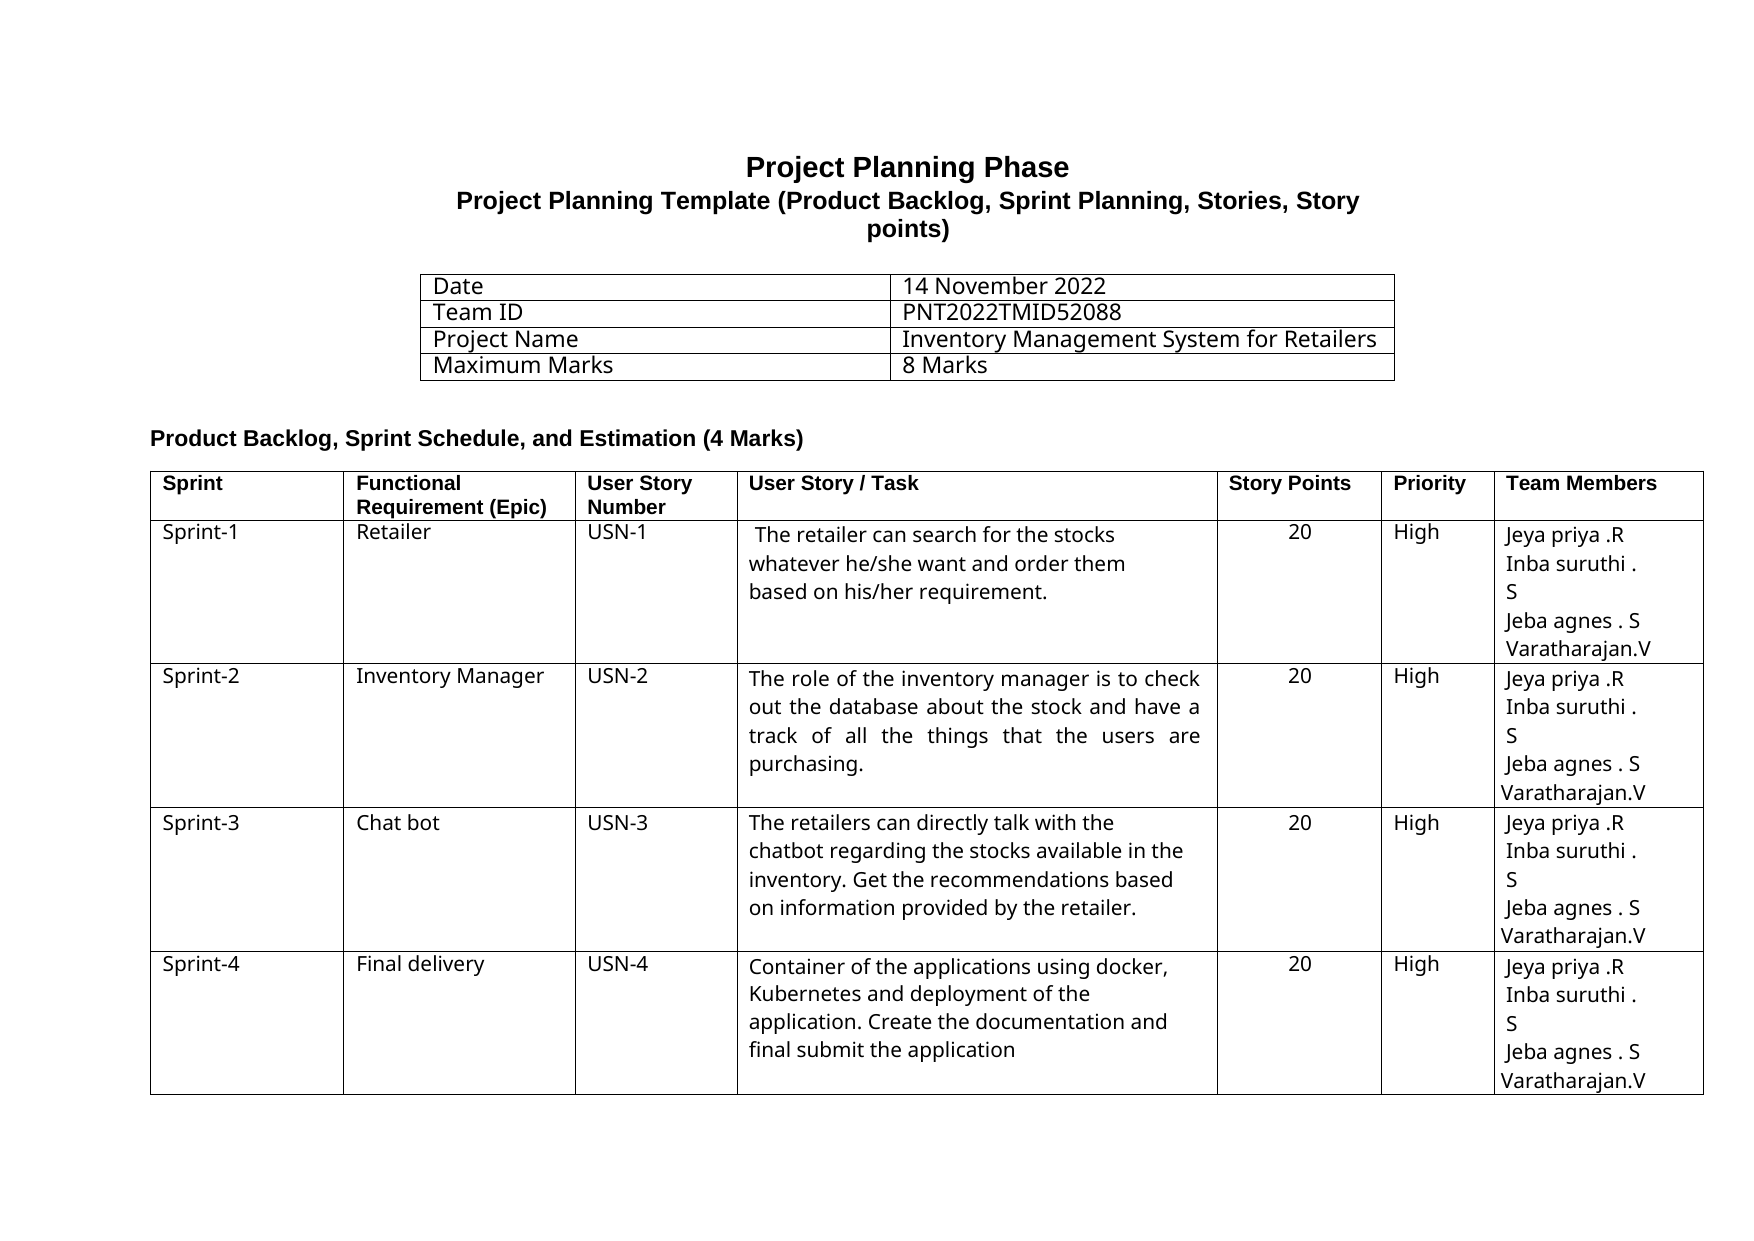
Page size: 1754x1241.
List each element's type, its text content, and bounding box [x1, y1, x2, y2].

title Project Planning Phase [410, 150, 1405, 183]
table_header User Story Number [576, 472, 737, 519]
table_header Date [421, 275, 890, 300]
table_cell Jeya priya .R Inba suruthi . S Jeba agnes . S Varatharajan.V [1495, 664, 1703, 807]
table_cell High [1382, 808, 1494, 951]
table_header 14 November 2022 [891, 275, 1394, 300]
table_cell USN-1 [576, 521, 737, 663]
table_cell The retailer can search for the stocks whatever he/she want and order them based on his/her requirement. [738, 521, 1217, 663]
table_cell Retailer [344, 521, 575, 663]
table_cell Sprint-1 [151, 521, 343, 663]
table_cell Team ID [421, 301, 890, 327]
table_cell Sprint-3 [151, 808, 343, 951]
table_header Priority [1382, 472, 1494, 519]
table_cell USN-2 [576, 664, 737, 807]
table_header Story Points [1218, 472, 1381, 519]
table_cell Inventory Manager [344, 664, 575, 807]
table_cell Maximum Marks [421, 354, 890, 379]
table_cell Inventory Management System for Retailers [891, 328, 1394, 353]
table_cell Sprint-4 [151, 952, 343, 1094]
table_cell Container of the applications using docker, Kubernetes and deployment of the application. Create the documentation and final submit the application [738, 952, 1217, 1094]
table_cell High [1382, 664, 1494, 807]
table_cell Sprint-2 [151, 664, 343, 807]
table_header Team Members [1495, 472, 1703, 519]
table_cell High [1382, 952, 1494, 1094]
table_cell The role of the inventory manager is to check out the database about the stock and have a track of all the things that the users are purchasing. [738, 664, 1217, 807]
table_cell Jeya priya .R Inba suruthi . S Jeba agnes . S Varatharajan.V [1495, 521, 1703, 663]
table_cell 20 [1218, 808, 1381, 951]
table_header User Story / Task [738, 472, 1217, 519]
table_cell Final delivery [344, 952, 575, 1094]
table_cell Project Name [421, 328, 890, 353]
table_cell USN-4 [576, 952, 737, 1094]
table_cell 20 [1218, 521, 1381, 663]
subtitle Product Backlog, Sprint Schedule, and Estimation (4 Marks) [150, 425, 1716, 452]
table_cell 20 [1218, 952, 1381, 1094]
table_cell High [1382, 521, 1494, 663]
table_cell Jeya priya .R Inba suruthi . S Jeba agnes . S Varatharajan.V [1495, 952, 1703, 1094]
table_cell 8 Marks [891, 354, 1394, 379]
text Project Planning Template (Product Backlog, Sprint Planning, Stories, Story points) [411, 186, 1405, 243]
table_cell The retailers can directly talk with the chatbot regarding the stocks available in the inventory. Get the recommendations based on information provided by the retailer. [738, 808, 1217, 951]
table_cell PNT2022TMID52088 [891, 301, 1394, 327]
table_cell Chat bot [344, 808, 575, 951]
table_cell USN-3 [576, 808, 737, 951]
table_header Sprint [151, 472, 343, 519]
table_header Functional Requirement (Epic) [344, 472, 575, 519]
table_cell Jeya priya .R Inba suruthi . S Jeba agnes . S Varatharajan.V [1495, 808, 1703, 951]
table_cell 20 [1218, 664, 1381, 807]
